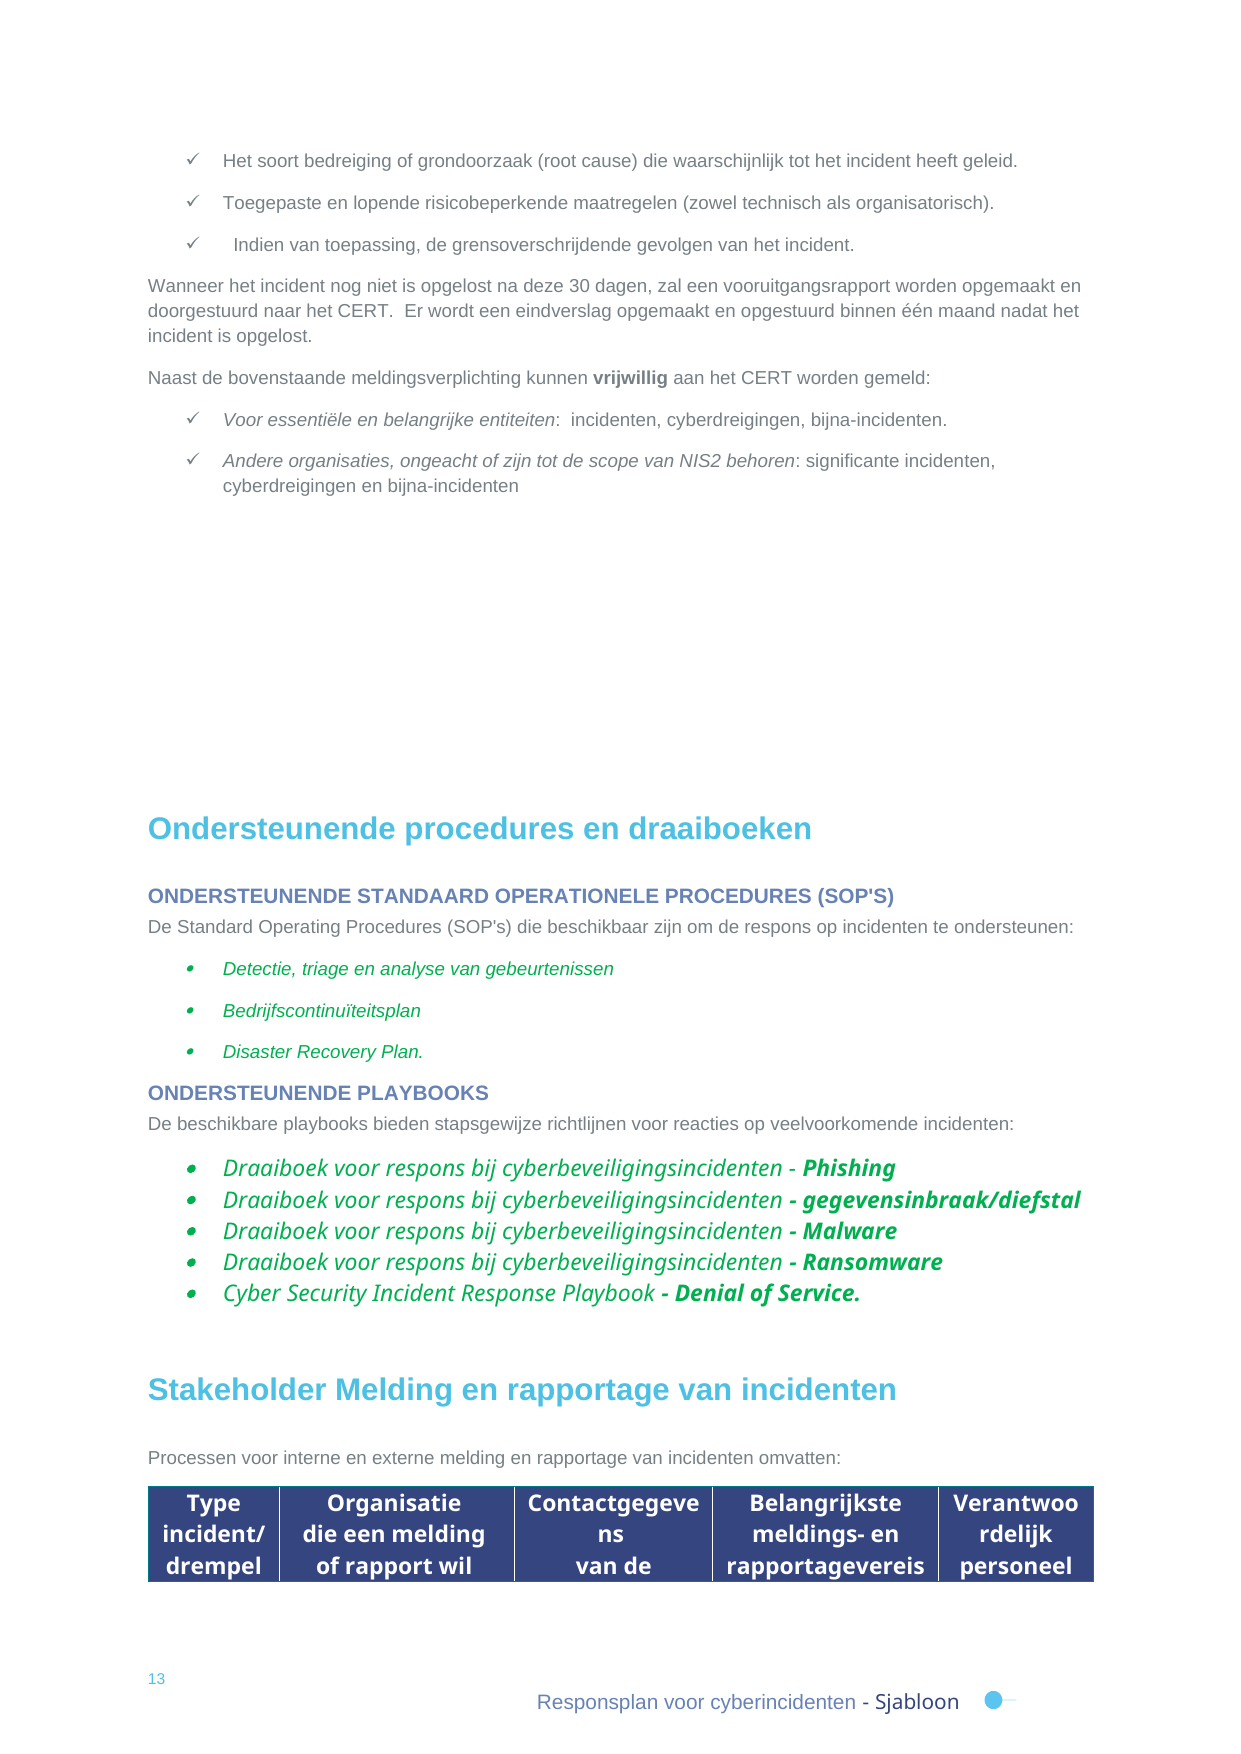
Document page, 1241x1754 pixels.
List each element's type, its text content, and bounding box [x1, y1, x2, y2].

text Wanneer het incident nog niet is opgelost na deze 30 dagen, zal een vooruitgangsrapport worden opgemaakt en doorgestuurd naar het CERT. Er wordt een eindverslag opgemaakt en opgestuurd binnen één maand nadat het incident is opgelost. [148, 273, 1093, 348]
list Bedrijfscontinuïteitsplan [185, 997, 1093, 1022]
subtitle Ondersteunende Playbooks [148, 1080, 1093, 1104]
list Andere organisaties, ongeacht of zijn tot de scope van NIS2 behoren: significante incidenten, cyberdreigingen en bijna-incidenten [185, 448, 1093, 498]
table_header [939, 1487, 1093, 1581]
list Indien van toepassing, de grensoverschrijdende gevolgen van het incident. [185, 231, 1093, 256]
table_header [515, 1487, 712, 1581]
text Processen voor interne en externe melding en rapportage van incidenten omvatten: [148, 1444, 1093, 1469]
list Cyber Security Incident Response Playbook - Denial of Service. [185, 1277, 1093, 1308]
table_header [149, 1487, 279, 1581]
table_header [280, 1487, 514, 1581]
subtitle Ondersteunende procedures en draaiboeken [148, 810, 1093, 846]
list Disaster Recovery Plan. [185, 1039, 1093, 1064]
list Toegepaste en lopende risicobeperkende maatregelen (zowel technisch als organisatorisch). [185, 189, 1093, 214]
text Naast de bovenstaande meldingsverplichting kunnen vrijwillig aan het CERT worden gemeld: [148, 364, 1093, 389]
list Het soort bedreiging of grondoorzaak (root cause) die waarschijnlijk tot het incident heeft geleid. [185, 148, 1093, 173]
subtitle Ondersteunende standaard operationele procedures (SOP's) [148, 883, 1093, 907]
text De beschikbare playbooks bieden stapsgewijze richtlijnen voor reacties op veelvoorkomende incidenten: [148, 1111, 1093, 1136]
list Voor essentiële en belangrijke entiteiten: incidenten, cyberdreigingen, bijna-incidenten. [185, 406, 1093, 431]
subtitle Stakeholder Melding en rapportage van incidenten [148, 1371, 1093, 1407]
list Draaiboek voor respons bij cyberbeveiligingsincidenten - Ransomware [185, 1246, 1093, 1277]
list Draaiboek voor respons bij cyberbeveiligingsincidenten - gegevensinbraak/diefstal [185, 1183, 1093, 1215]
picture [981, 1690, 1020, 1710]
list Draaiboek voor respons bij cyberbeveiligingsincidenten - Phishing [185, 1152, 1093, 1183]
list Draaiboek voor respons bij cyberbeveiligingsincidenten - Malware [185, 1215, 1093, 1246]
text De Standard Operating Procedures (SOP's) die beschikbaar zijn om de respons op incidenten te ondersteunen: [148, 914, 1093, 939]
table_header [713, 1487, 938, 1581]
list Detectie, triage en analyse van gebeurtenissen [185, 955, 1093, 980]
